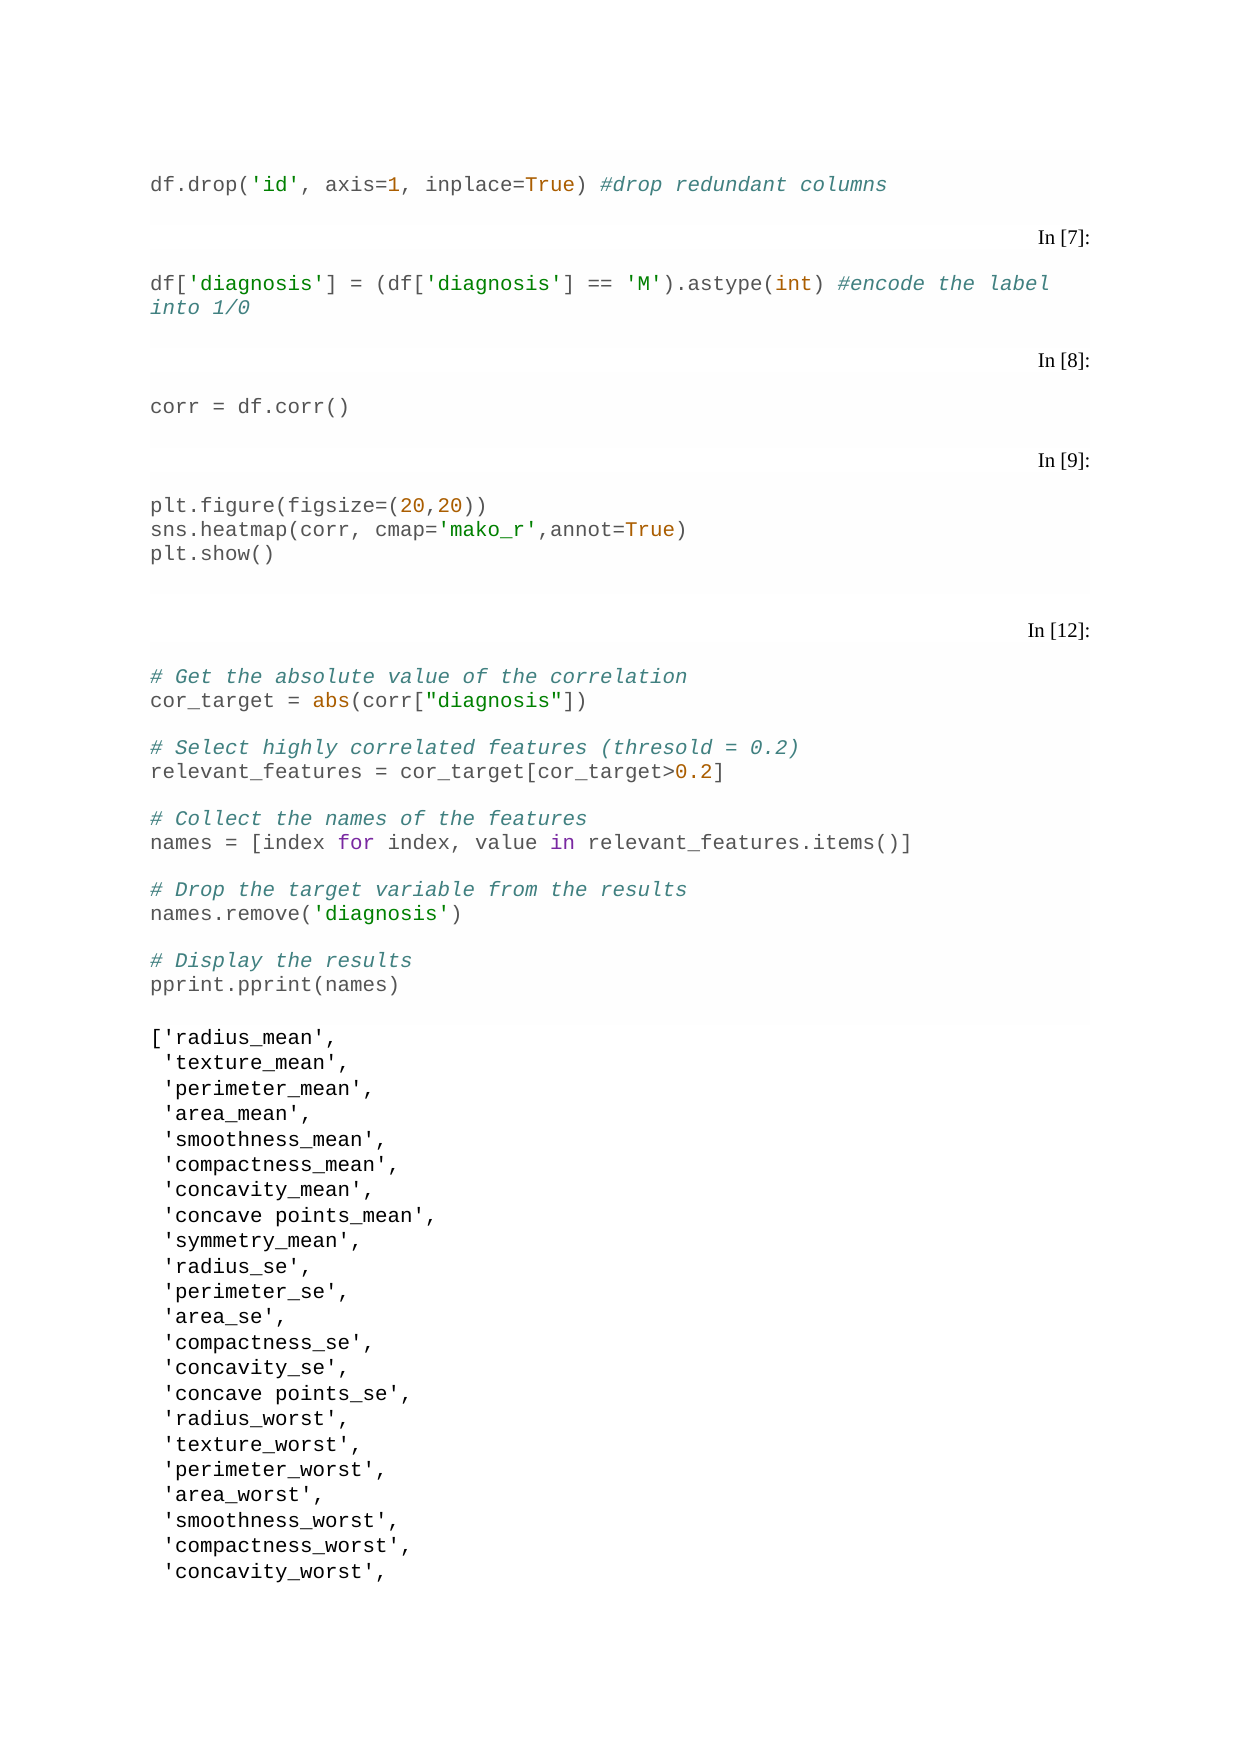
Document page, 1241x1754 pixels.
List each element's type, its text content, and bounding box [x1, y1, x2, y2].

text 'compactness_mean', [150, 1152, 1090, 1178]
text corr = df.corr() [150, 396, 1090, 420]
text sns.heatmap(corr, cmap='mako_r',annot=True) [150, 519, 1090, 543]
text cor_target = abs(corr["diagnosis"]) [150, 690, 1090, 713]
text names = [index for index, value in relevant_features.items()] [150, 832, 1090, 855]
text names.remove('diagnosis') [150, 903, 1090, 926]
text 'texture_worst', [150, 1432, 1090, 1457]
text 'area_mean', [150, 1101, 1090, 1127]
text 'concavity_worst', [150, 1559, 1090, 1584]
text 'area_worst', [150, 1483, 1090, 1508]
text 'concave points_mean', [150, 1203, 1090, 1228]
text 'concavity_se', [150, 1356, 1090, 1381]
text In [9]: [150, 448, 1090, 472]
text 'symmetry_mean', [150, 1228, 1090, 1254]
text 'compactness_worst', [150, 1533, 1090, 1559]
text 'radius_worst', [150, 1406, 1090, 1432]
text 'area_se', [150, 1305, 1090, 1330]
text In [8]: [150, 348, 1090, 372]
text In [7]: [150, 225, 1090, 249]
text 'smoothness_mean', [150, 1127, 1090, 1152]
text ['radius_mean', [150, 1025, 1090, 1051]
text In [12]: [150, 618, 1090, 642]
text # Drop the target variable from the results [150, 879, 1090, 903]
text 'perimeter_worst', [150, 1457, 1090, 1483]
text 'concave points_se', [150, 1381, 1090, 1406]
text 'texture_mean', [150, 1051, 1090, 1076]
text relevant_features = cor_target[cor_target>0.2] [150, 761, 1090, 784]
text plt.figure(figsize=(20,20)) [150, 495, 1090, 519]
text 'perimeter_se', [150, 1279, 1090, 1305]
text # Get the absolute value of the correlation [150, 666, 1090, 690]
text 'smoothness_worst', [150, 1508, 1090, 1533]
text df.drop('id', axis=1, inplace=True) #drop redundant columns [150, 174, 1090, 197]
text 'compactness_se', [150, 1330, 1090, 1356]
text df['diagnosis'] = (df['diagnosis'] == 'M').astype(int) #encode the label into 1/0 [150, 273, 1090, 320]
text 'radius_se', [150, 1254, 1090, 1279]
text # Select highly correlated features (thresold = 0.2) [150, 737, 1090, 761]
text # Display the results [150, 950, 1090, 973]
text # Collect the names of the features [150, 808, 1090, 832]
text pprint.pprint(names) [150, 973, 1090, 997]
text 'perimeter_mean', [150, 1076, 1090, 1101]
text plt.show() [150, 543, 1090, 566]
text 'concavity_mean', [150, 1178, 1090, 1203]
